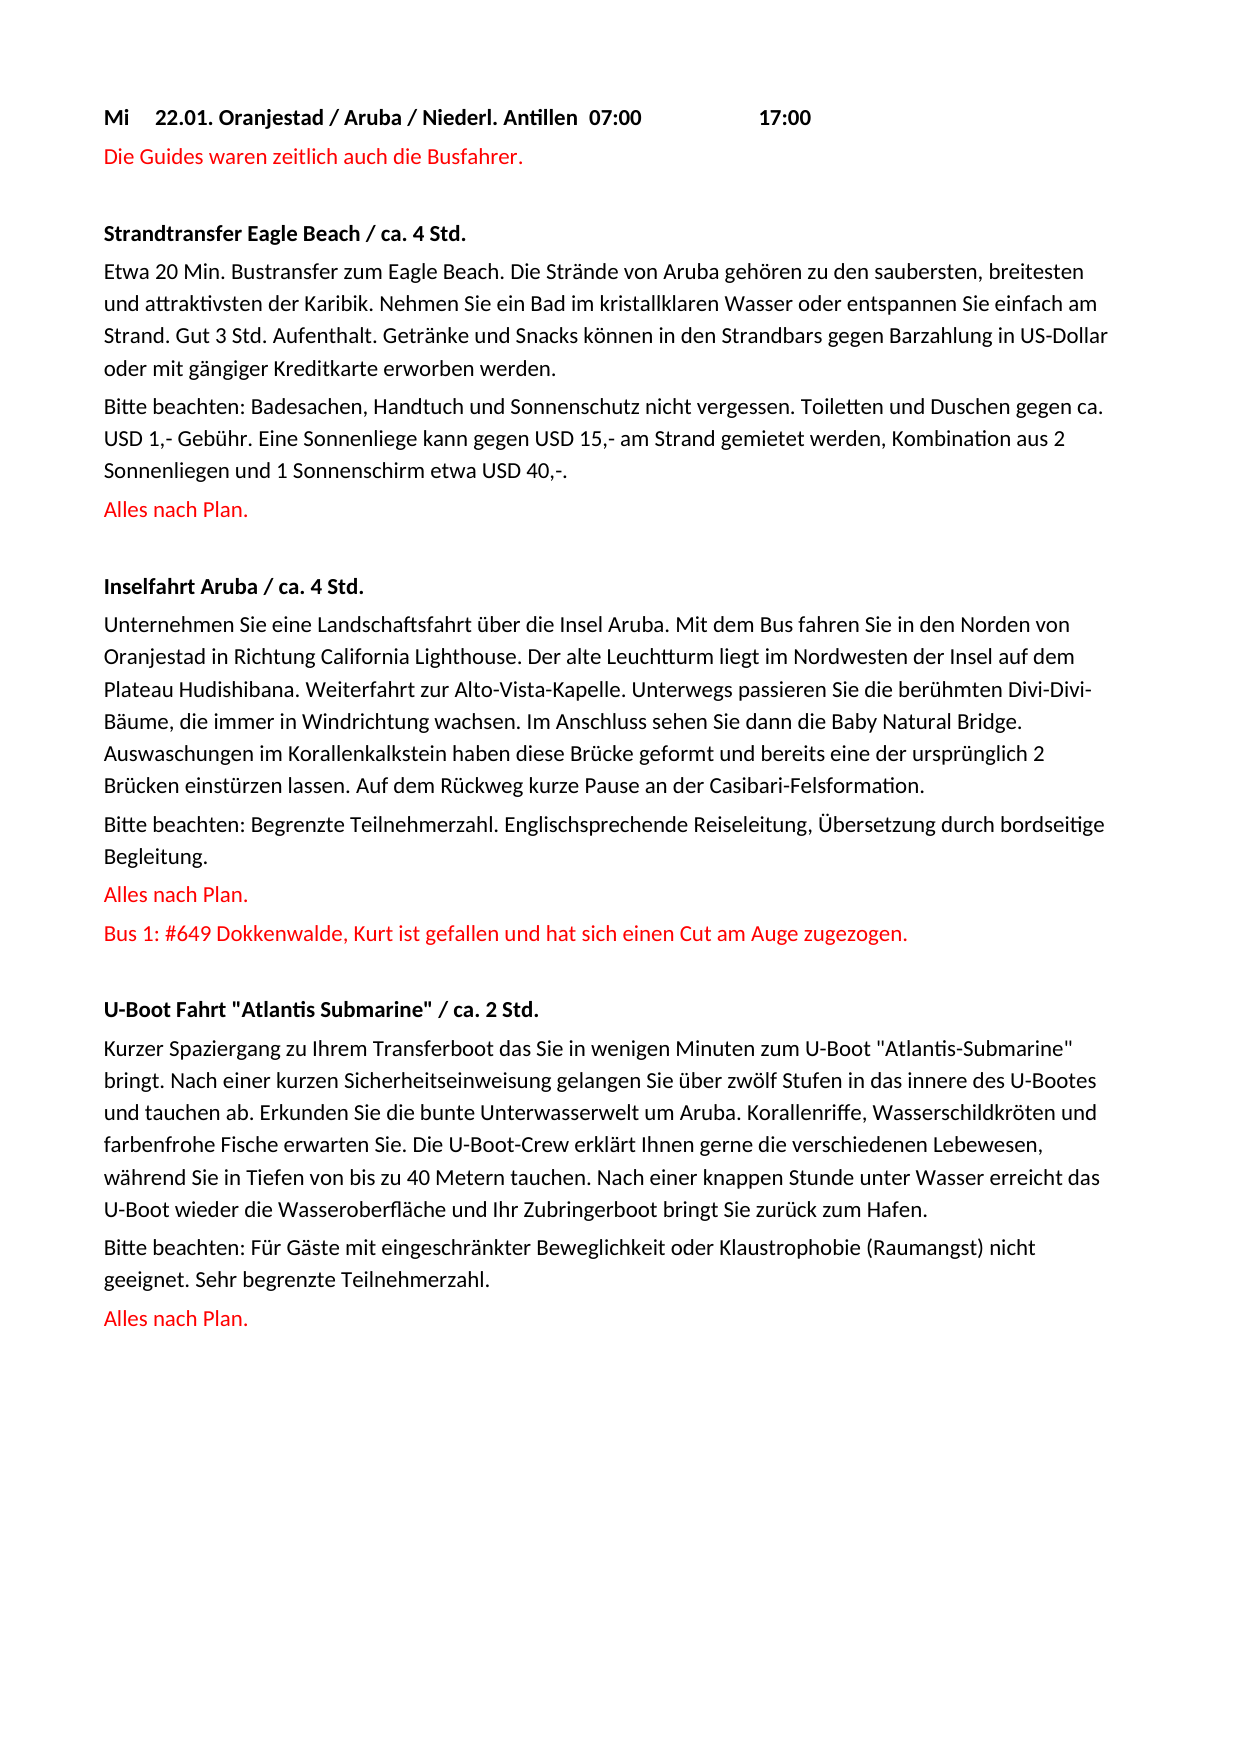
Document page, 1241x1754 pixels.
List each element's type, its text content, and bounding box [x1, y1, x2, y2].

text Bitte beachten: Badesachen, Handtuch und Sonnenschutz nicht vergessen. Toiletten und Duschen gegen ca. USD 1,- Gebühr. Eine Sonnenliege kann gegen USD 15,- am Strand gemietet werden, Kombination aus 2 Sonnenliegen und 1 Sonnenschirm etwa USD 40,-. [103, 392, 1122, 484]
text Alles nach Plan. [103, 1304, 1122, 1332]
text Inselfahrt Aruba / ca. 4 Std. [103, 572, 1122, 600]
text Alles nach Plan. [103, 880, 1122, 908]
text U-Boot Fahrt "Atlantis Submarine" / ca. 2 Std. [103, 996, 1122, 1024]
text Bus 1: #649 Dokkenwalde, Kurt ist gefallen und hat sich einen Cut am Auge zugezogen. [103, 919, 1122, 947]
text Alles nach Plan. [103, 495, 1122, 523]
text Etwa 20 Min. Bustransfer zum Eagle Beach. Die Strände von Aruba gehören zu den saubersten, breitesten und attraktivsten der Karibik. Nehmen Sie ein Bad im kristallklaren Wasser oder entspannen Sie einfach am Strand. Gut 3 Std. Aufenthalt. Getränke und Snacks können in den Strandbars gegen Barzahlung in US-Dollar oder mit gängiger Kreditkarte erworben werden. [103, 257, 1122, 382]
text Die Guides waren zeitlich auch die Busfahrer. [103, 142, 1122, 170]
text Kurzer Spaziergang zu Ihrem Transferboot das Sie in wenigen Minuten zum U-Boot "Atlantis-Submarine" bringt. Nach einer kurzen Sicherheitseinweisung gelangen Sie über zwölf Stufen in das innere des U-Bootes und tauchen ab. Erkunden Sie die bunte Unterwasserwelt um Aruba. Korallenriffe, Wasserschildkröten und farbenfrohe Fische erwarten Sie. Die U-Boot-Crew erklärt Ihnen gerne die verschiedenen Lebewesen, während Sie in Tiefen von bis zu 40 Metern tauchen. Nach einer knappen Stunde unter Wasser erreicht das U-Boot wieder die Wasseroberfläche und Ihr Zubringerboot bringt Sie zurück zum Hafen. [103, 1034, 1122, 1223]
text Unternehmen Sie eine Landschaftsfahrt über die Insel Aruba. Mit dem Bus fahren Sie in den Norden von Oranjestad in Richtung California Lighthouse. Der alte Leuchtturm liegt im Nordwesten der Insel auf dem Plateau Hudishibana. Weiterfahrt zur Alto-Vista-Kapelle. Unterwegs passieren Sie die berühmten Divi-Divi-Bäume, die immer in Windrichtung wachsen. Im Anschluss sehen Sie dann die Baby Natural Bridge. Auswaschungen im Korallenkalkstein haben diese Brücke geformt und bereits eine der ursprünglich 2 Brücken einstürzen lassen. Auf dem Rückweg kurze Pause an der Casibari-Felsformation. [103, 610, 1122, 799]
text Bitte beachten: Für Gäste mit eingeschränkter Beweglichkeit oder Klaustrophobie (Raumangst) nicht geeignet. Sehr begrenzte Teilnehmerzahl. [103, 1233, 1122, 1294]
text Strandtransfer Eagle Beach / ca. 4 Std. [103, 219, 1122, 247]
text Bitte beachten: Begrenzte Teilnehmerzahl. Englischsprechende Reiseleitung, Übersetzung durch bordseitige Begleitung. [103, 810, 1122, 870]
text Mi 22.01. Oranjestad / Aruba / Niederl. Antillen 07:00 17:00 [103, 103, 1122, 131]
